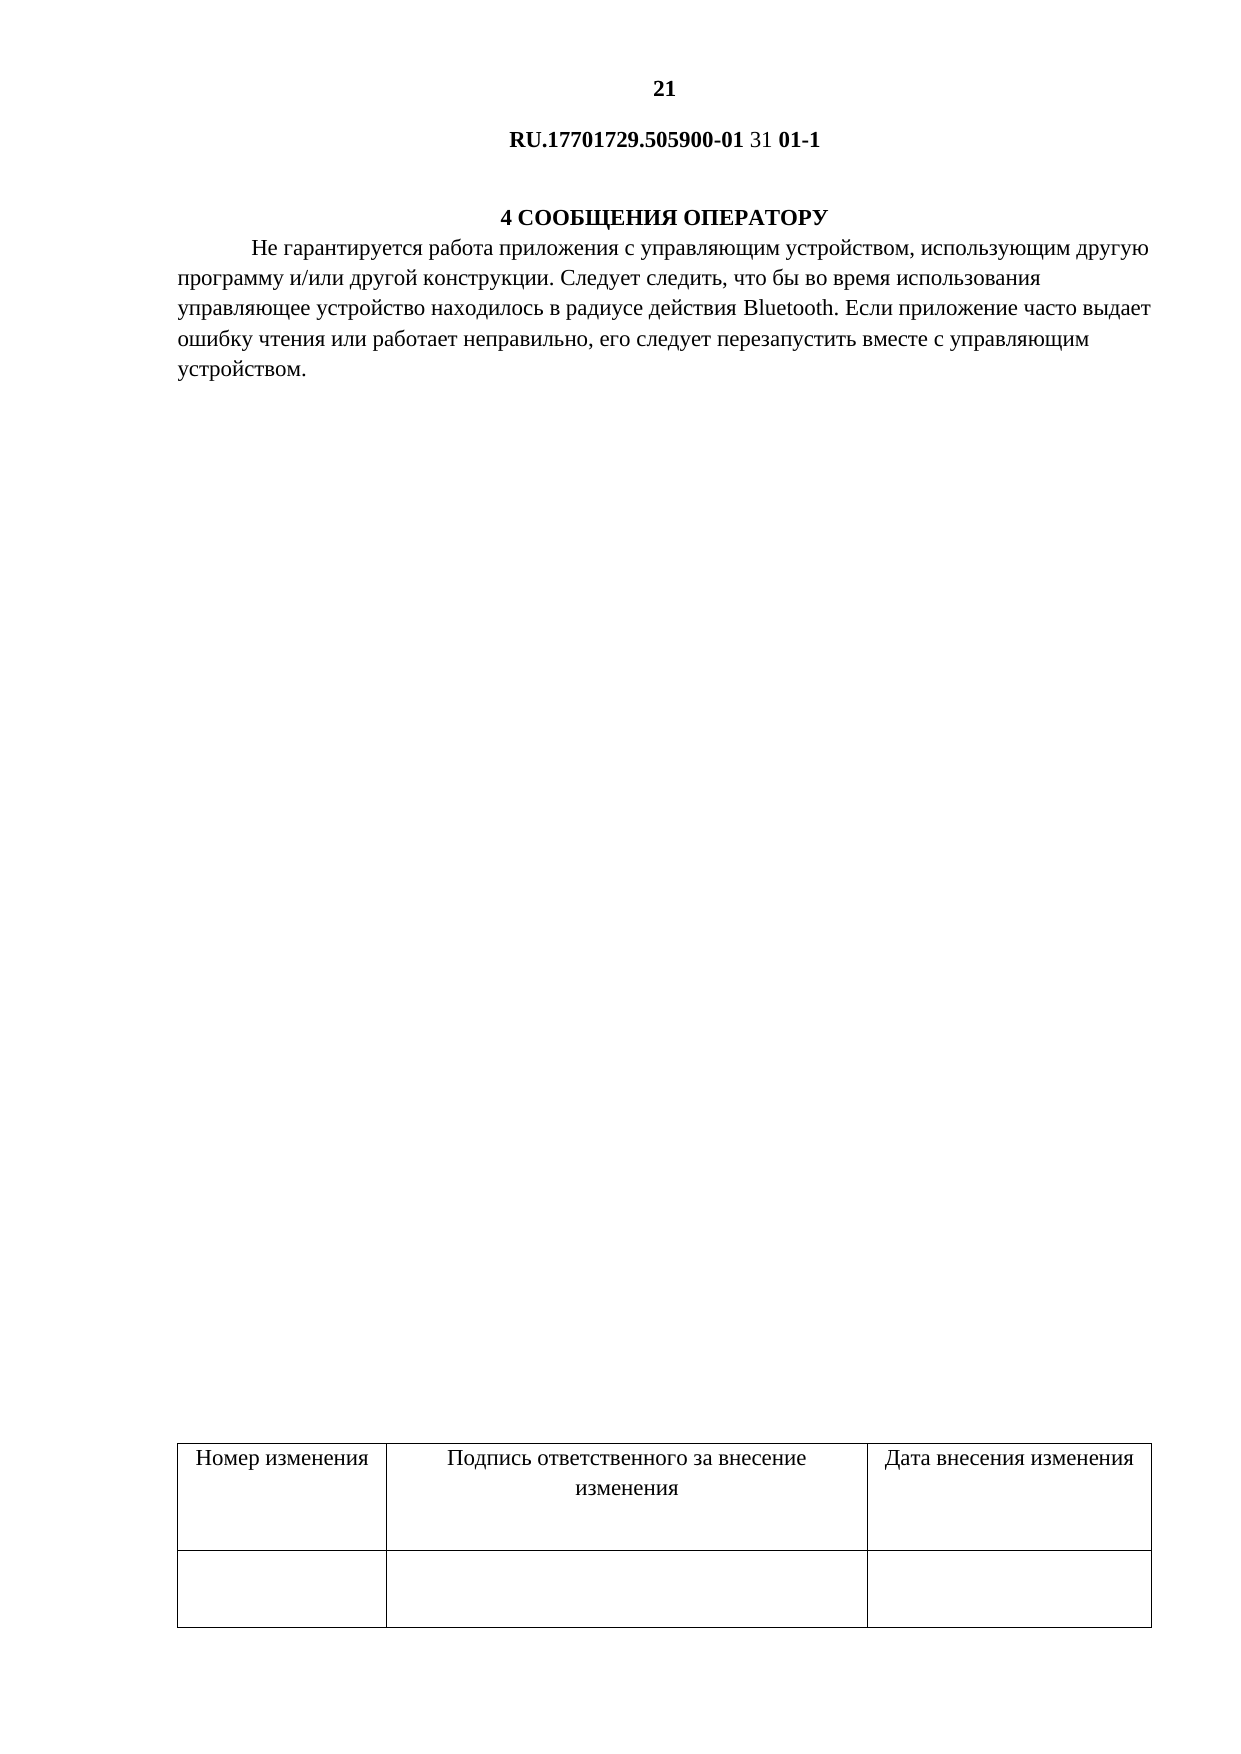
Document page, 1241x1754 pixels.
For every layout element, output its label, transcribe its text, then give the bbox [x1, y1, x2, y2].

text Не гарантируется работа приложения с управляющим устройством, использующим другую программу и/или другой конструкции. Следует следить, что бы во время использования управляющее устройство находилось в радиусе действия Bluetooth. Если приложение часто выдает ошибку чтения или работает неправильно, его следует перезапустить вместе с управляющим устройством. [177, 234, 1152, 381]
subtitle 4 СООБЩЕНИЯ ОПЕРАТОРУ [177, 204, 1152, 230]
